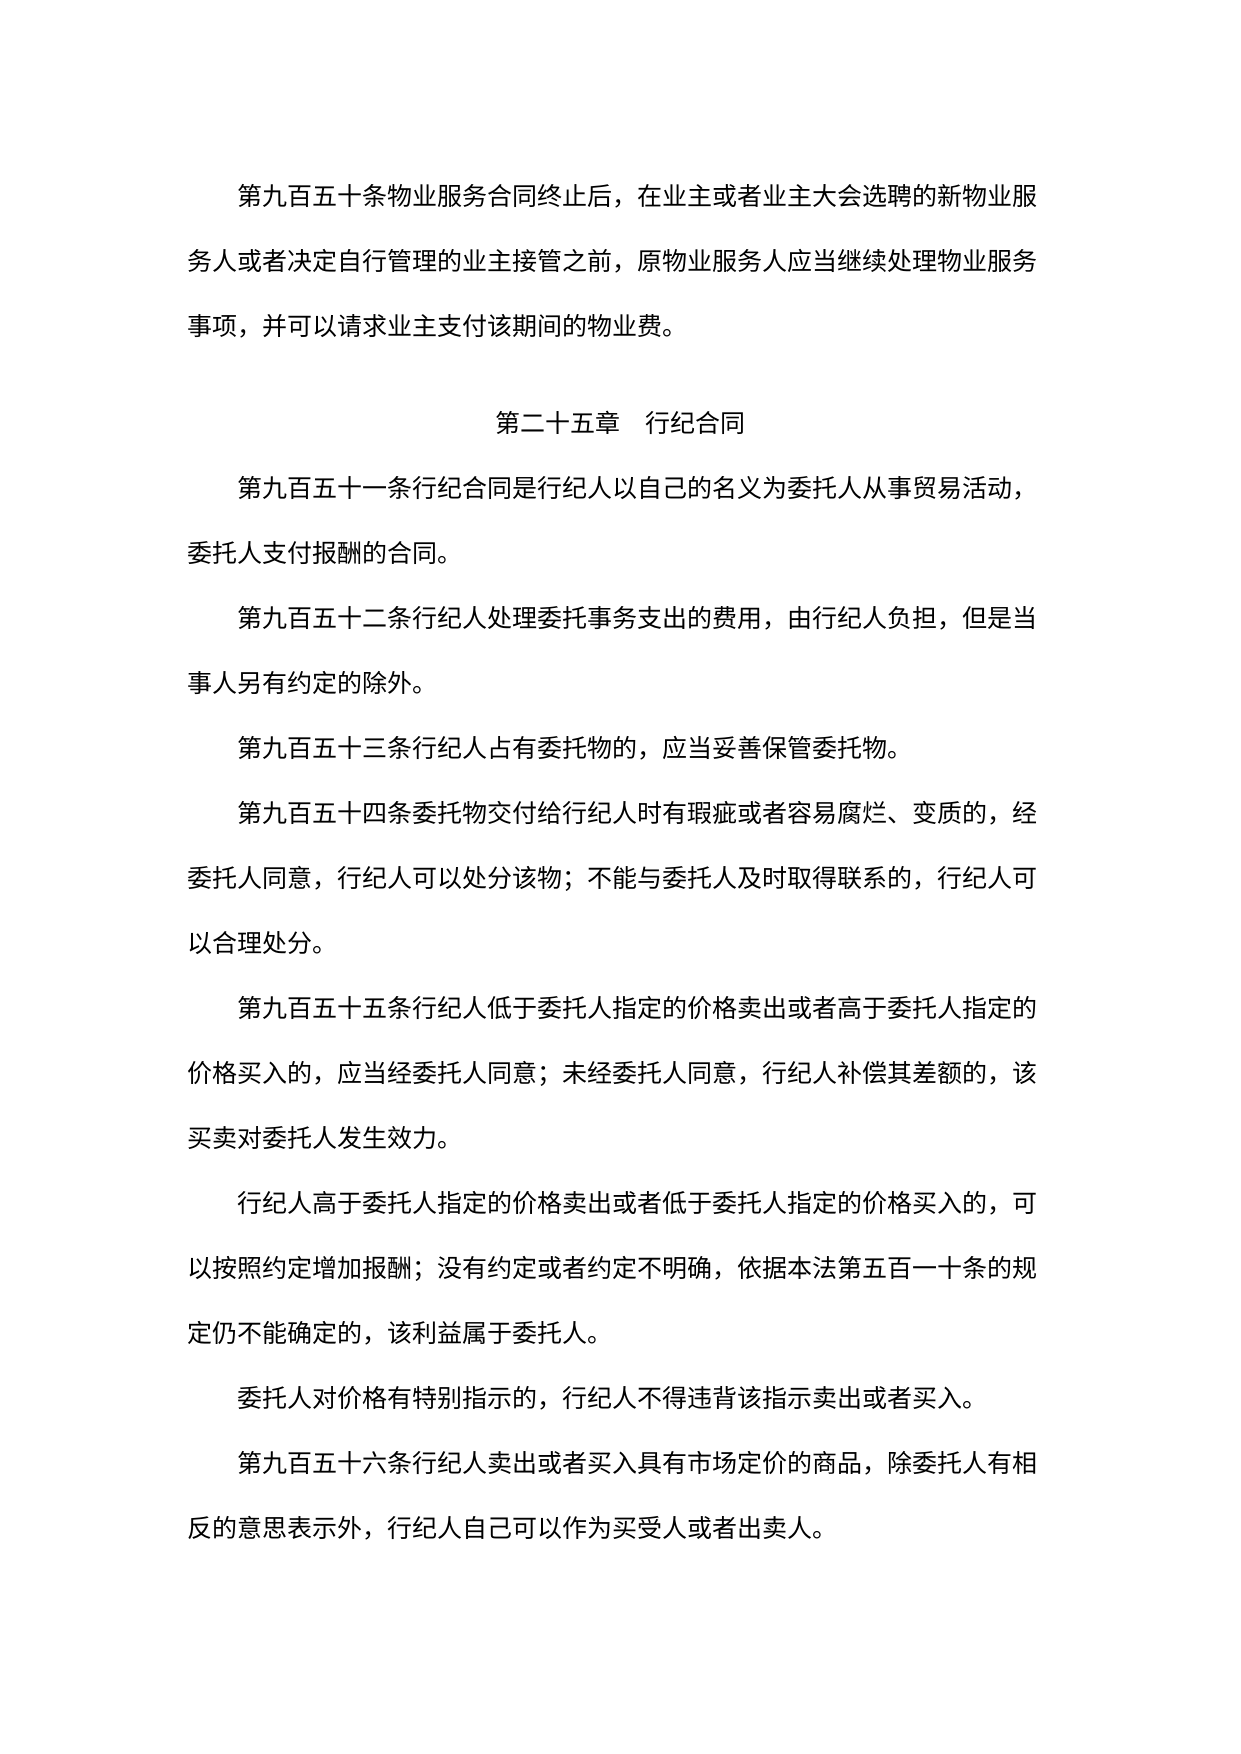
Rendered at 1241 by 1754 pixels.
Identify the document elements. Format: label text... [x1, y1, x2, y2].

text 行纪人高于委托人指定的价格卖出或者低于委托人指定的价格买入的，可以按照约定增加报酬；没有约定或者约定不明确，依据本法第五百一十条的规定仍不能确定的，该利益属于委托人。 [187, 1169, 1053, 1364]
text 第九百五十二条行纪人处理委托事务支出的费用，由行纪人负担，但是当事人另有约定的除外。 [187, 584, 1053, 714]
text 第九百五十五条行纪人低于委托人指定的价格卖出或者高于委托人指定的价格买入的，应当经委托人同意；未经委托人同意，行纪人补偿其差额的，该买卖对委托人发生效力。 [187, 974, 1053, 1169]
text 第九百五十六条行纪人卖出或者买入具有市场定价的商品，除委托人有相反的意思表示外，行纪人自己可以作为买受人或者出卖人。 [187, 1429, 1053, 1559]
text 委托人对价格有特别指示的，行纪人不得违背该指示卖出或者买入。 [187, 1364, 1053, 1429]
text 第九百五十三条行纪人占有委托物的，应当妥善保管委托物。 [187, 714, 1053, 779]
text 第二十五章 行纪合同 [187, 389, 1053, 454]
text 第九百五十条物业服务合同终止后，在业主或者业主大会选聘的新物业服务人或者决定自行管理的业主接管之前，原物业服务人应当继续处理物业服务事项，并可以请求业主支付该期间的物业费。 [187, 162, 1053, 357]
text 第九百五十四条委托物交付给行纪人时有瑕疵或者容易腐烂、变质的，经委托人同意，行纪人可以处分该物；不能与委托人及时取得联系的，行纪人可以合理处分。 [187, 779, 1053, 974]
text 第九百五十一条行纪合同是行纪人以自己的名义为委托人从事贸易活动，委托人支付报酬的合同。 [187, 454, 1053, 584]
